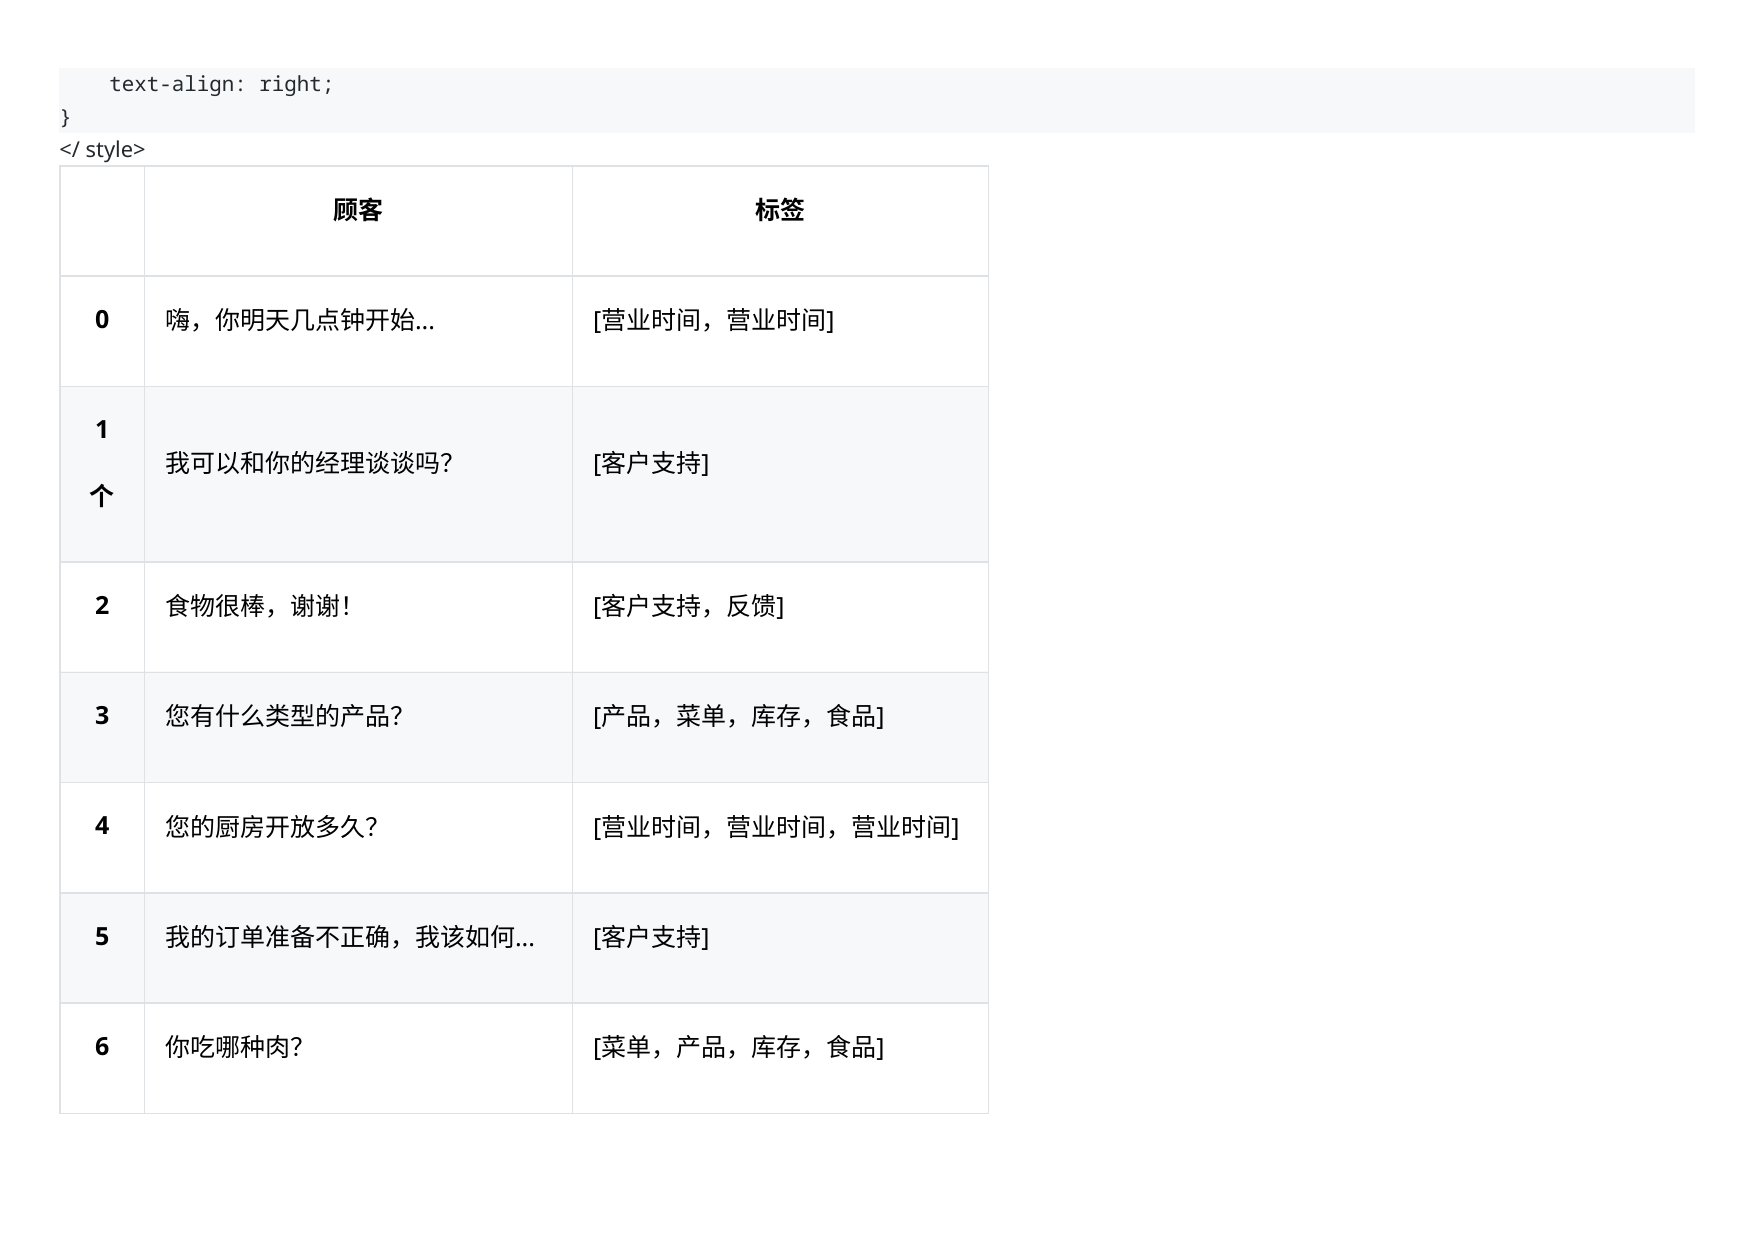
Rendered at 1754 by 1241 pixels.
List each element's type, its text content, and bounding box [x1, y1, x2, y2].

table_cell [客户支持] [573, 387, 988, 561]
table_cell [产品，菜单，库存，食品] [573, 673, 988, 782]
table_cell [菜单，产品，库存，食品] [573, 1004, 988, 1113]
table_cell 1个 [61, 387, 144, 561]
table_header [61, 167, 144, 275]
table_cell 2 [61, 563, 144, 671]
table_cell 嗨，你明天几点钟开始... [145, 277, 572, 386]
table_cell 您有什么类型的产品？ [145, 673, 572, 782]
table_cell 5 [61, 894, 144, 1002]
table_cell 你吃哪种肉？ [145, 1004, 572, 1113]
table_cell [客户支持，反馈] [573, 563, 988, 671]
table_cell 食物很棒，谢谢！ [145, 563, 572, 671]
table_cell [客户支持] [573, 894, 988, 1002]
table_cell 4 [61, 783, 144, 892]
table_cell 我可以和你的经理谈谈吗？ [145, 387, 572, 561]
table_cell 0 [61, 277, 144, 386]
table_cell 3 [61, 673, 144, 782]
text } [59, 100, 1695, 133]
text </ style> [59, 133, 1695, 165]
table_cell [营业时间，营业时间] [573, 277, 988, 386]
table_cell 6 [61, 1004, 144, 1113]
text text-align: right; [59, 68, 1695, 100]
table_header 顾客 [145, 167, 572, 275]
table_cell 您的厨房开放多久？ [145, 783, 572, 892]
table_cell [营业时间，营业时间，营业时间] [573, 783, 988, 892]
table_header 标签 [573, 167, 988, 275]
table_cell 我的订单准备不正确，我该如何... [145, 894, 572, 1002]
